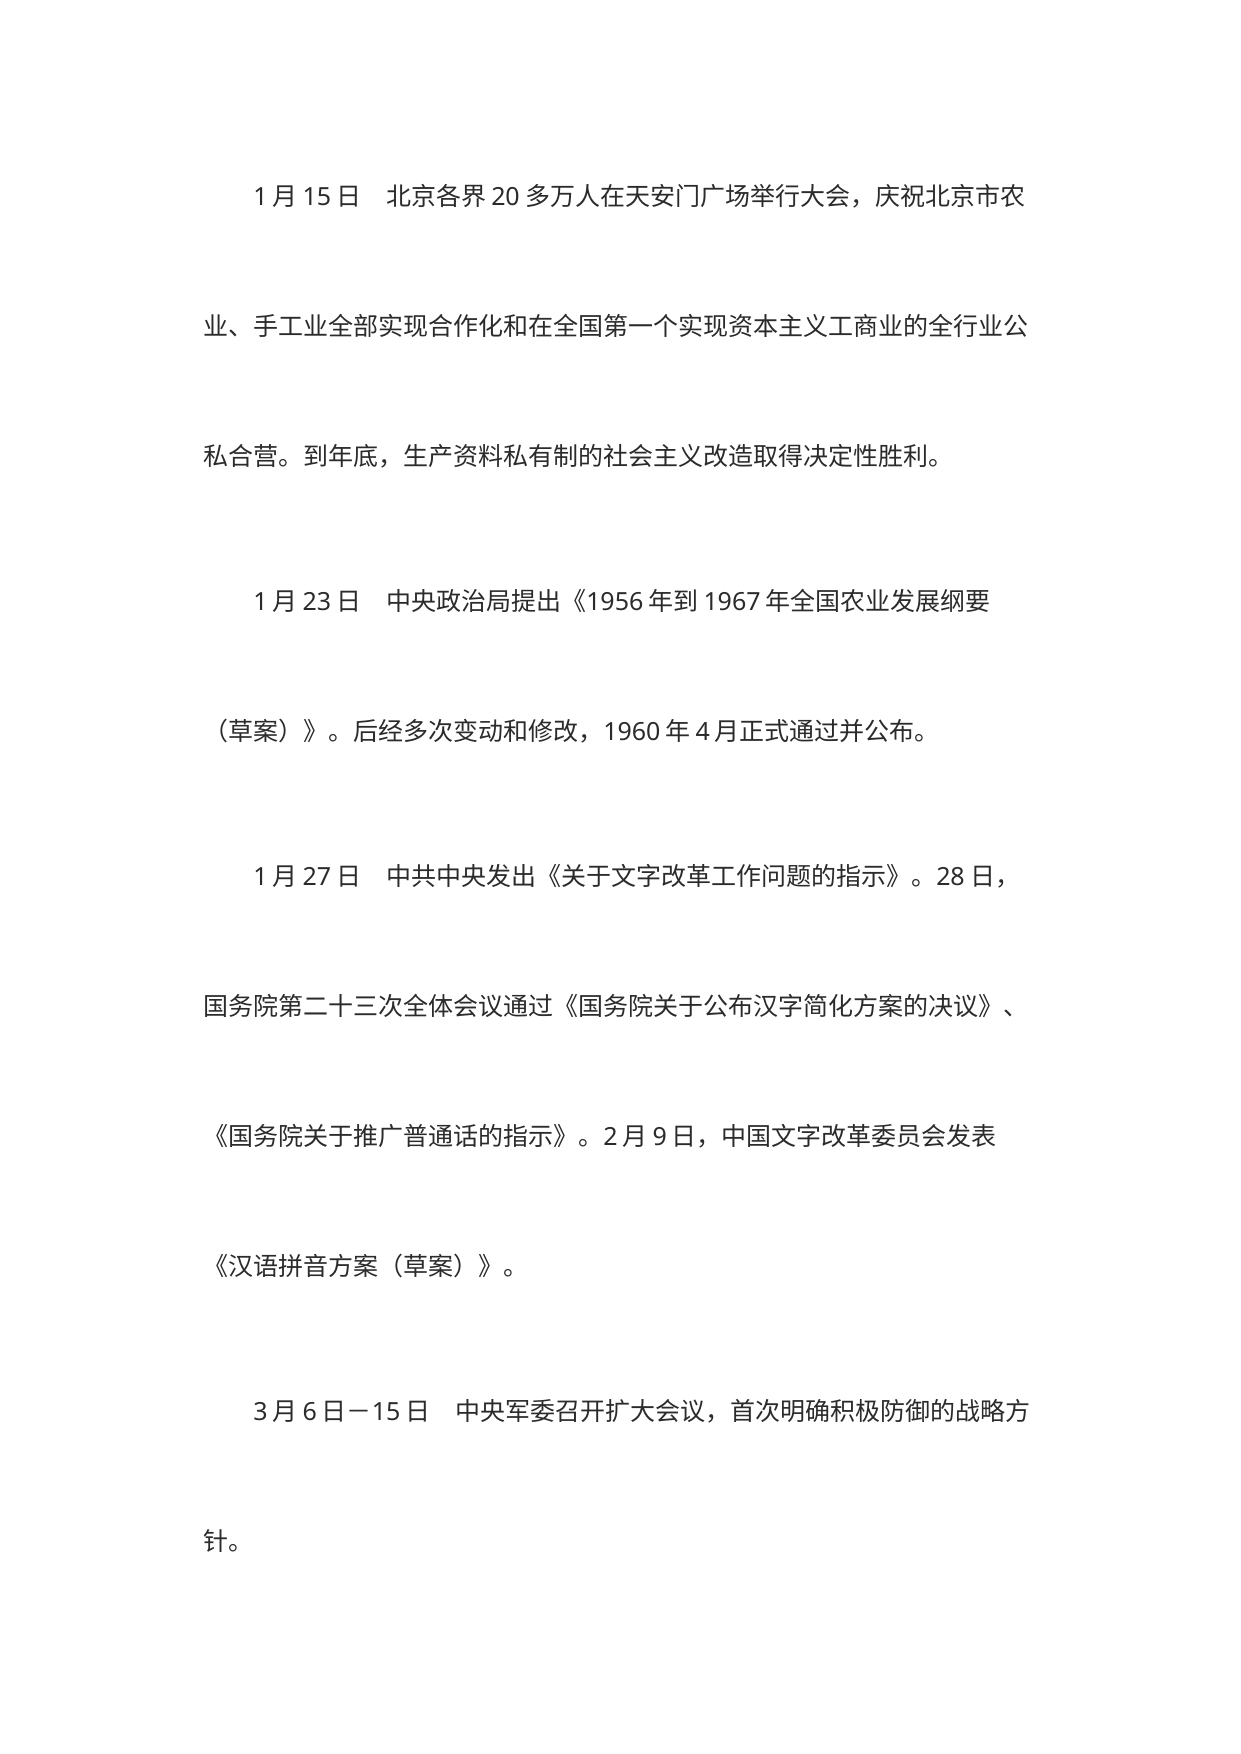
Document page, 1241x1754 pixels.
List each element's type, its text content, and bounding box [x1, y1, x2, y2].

text 1月15日 北京各界20多万人在天安门广场举行大会，庆祝北京市农业、手工业全部实现合作化和在全国第一个实现资本主义工商业的全行业公私合营。到年底，生产资料私有制的社会主义改造取得决定性胜利。 [203, 162, 1037, 487]
text 1月23日 中央政治局提出《1956年到1967年全国农业发展纲要（草案）》。后经多次变动和修改，1960年4月正式通过并公布。 [203, 567, 1037, 762]
text 1月27日 中共中央发出《关于文字改革工作问题的指示》。28日，国务院第二十三次全体会议通过《国务院关于公布汉字简化方案的决议》、《国务院关于推广普通话的指示》。2月9日，中国文字改革委员会发表《汉语拼音方案（草案）》。 [203, 842, 1037, 1297]
text 3月6日－15日 中央军委召开扩大会议，首次明确积极防御的战略方针。 [203, 1377, 1037, 1572]
